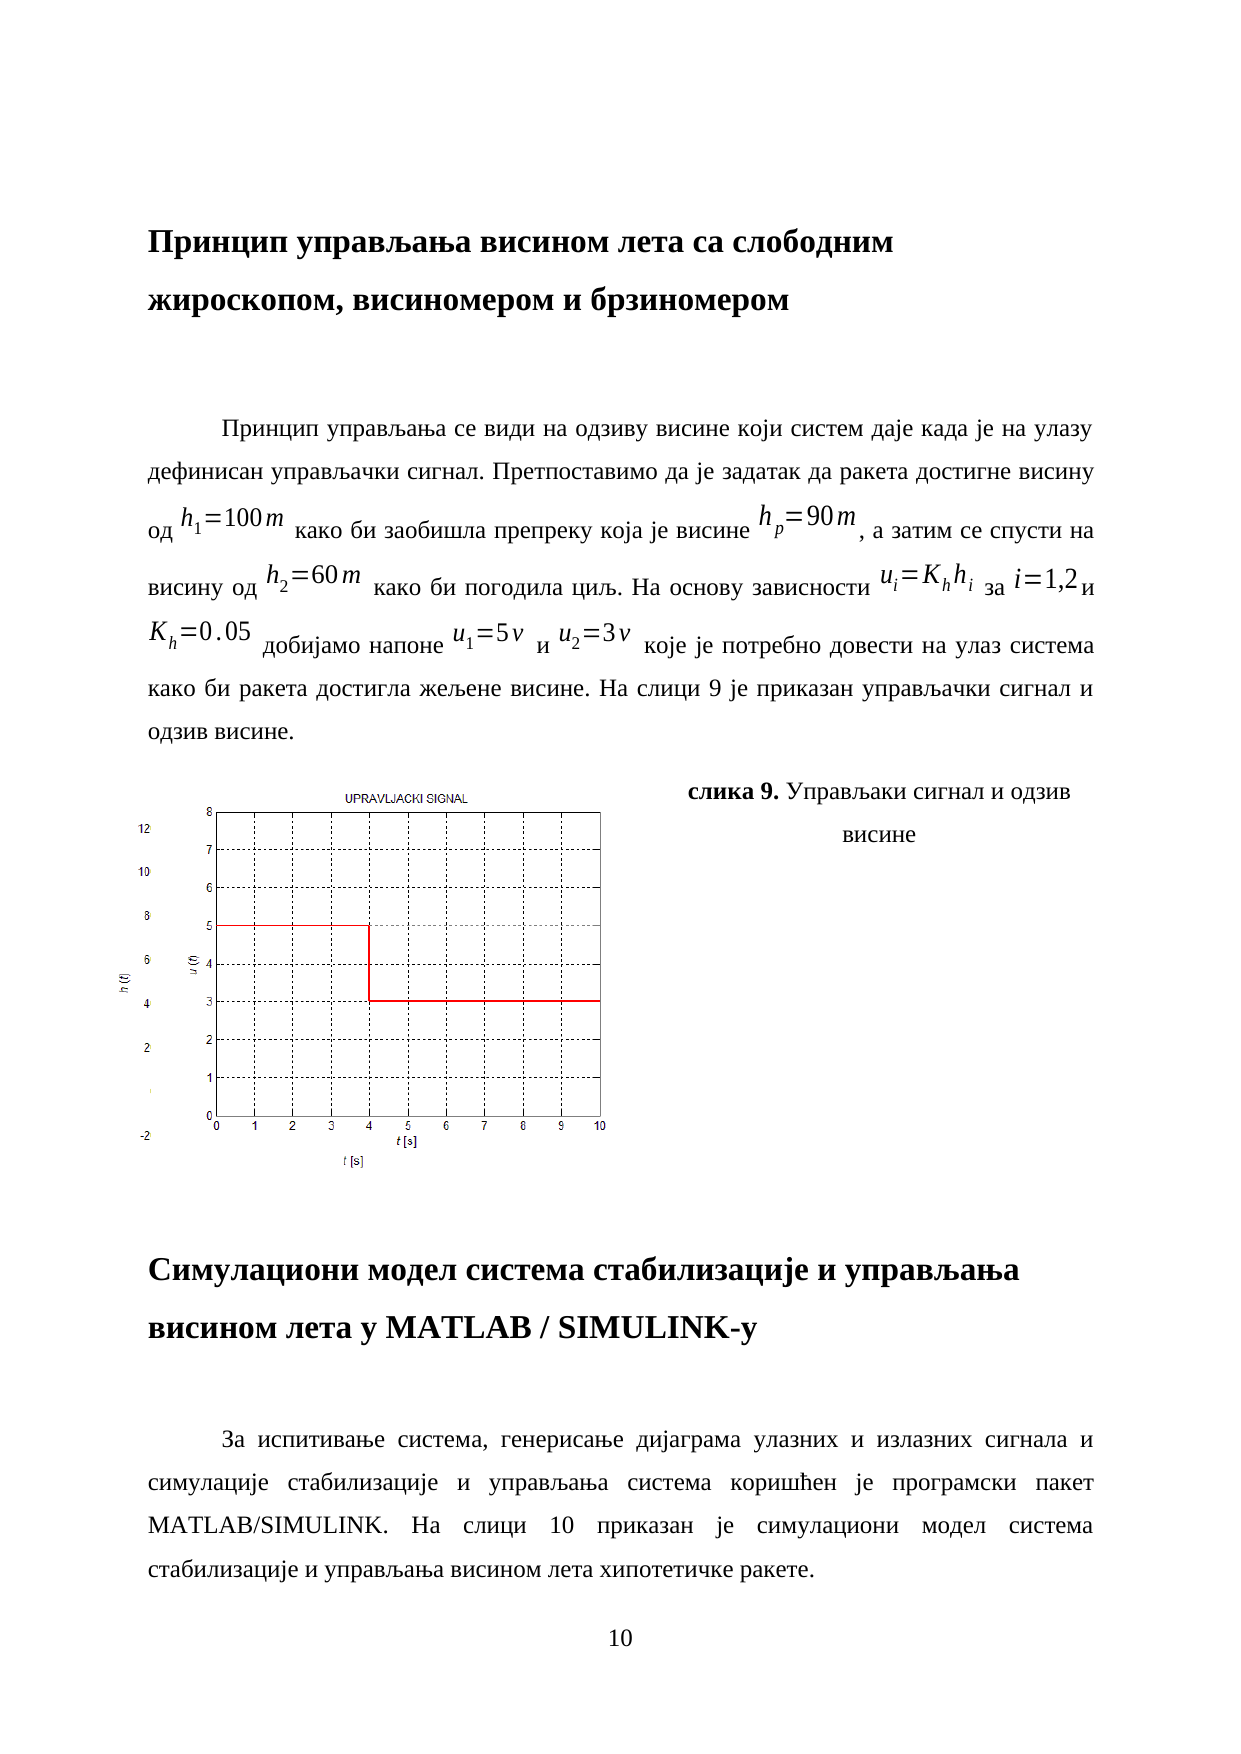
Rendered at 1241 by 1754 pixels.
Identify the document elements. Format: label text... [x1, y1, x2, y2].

text Принцип управљања се види на одзиву висине који систем даје када је на улазу дефинисан управљачки сигнал. Претпоставимо да је задатак да ракета достигне висину од како би заобишла препреку која је висине , а затим се спусти на висину од како би погодила циљ. На основу зависности за и добијамо напоне и које је потребно довести на улаз система како би ракета достигла жељене висине. На слици 9 је приказан управљачки сигнал и одзив висине. [148, 413, 1094, 745]
picture [94, 783, 644, 1172]
text За испитивање системa, генерисање дијаграма улазних и излазних сигнала и симулације стабилизације и управљања система коришћен је програмски пакет MATLAB/SIMULINK. На слици 10 приказан је симулациони модел система стабилизације и управљања висином лета хипотетичке ракете. [148, 1424, 1094, 1582]
text Симулациони модел система стабилизације и управљања висином лета у MATLAB / SIMULINK-у [148, 1249, 1094, 1345]
text слика 9. Управљаки сигнал и одзив висине [148, 776, 1094, 848]
text Принцип управљања висином лета са слободним жироскопом, висиномером и брзиномером [148, 222, 1094, 318]
